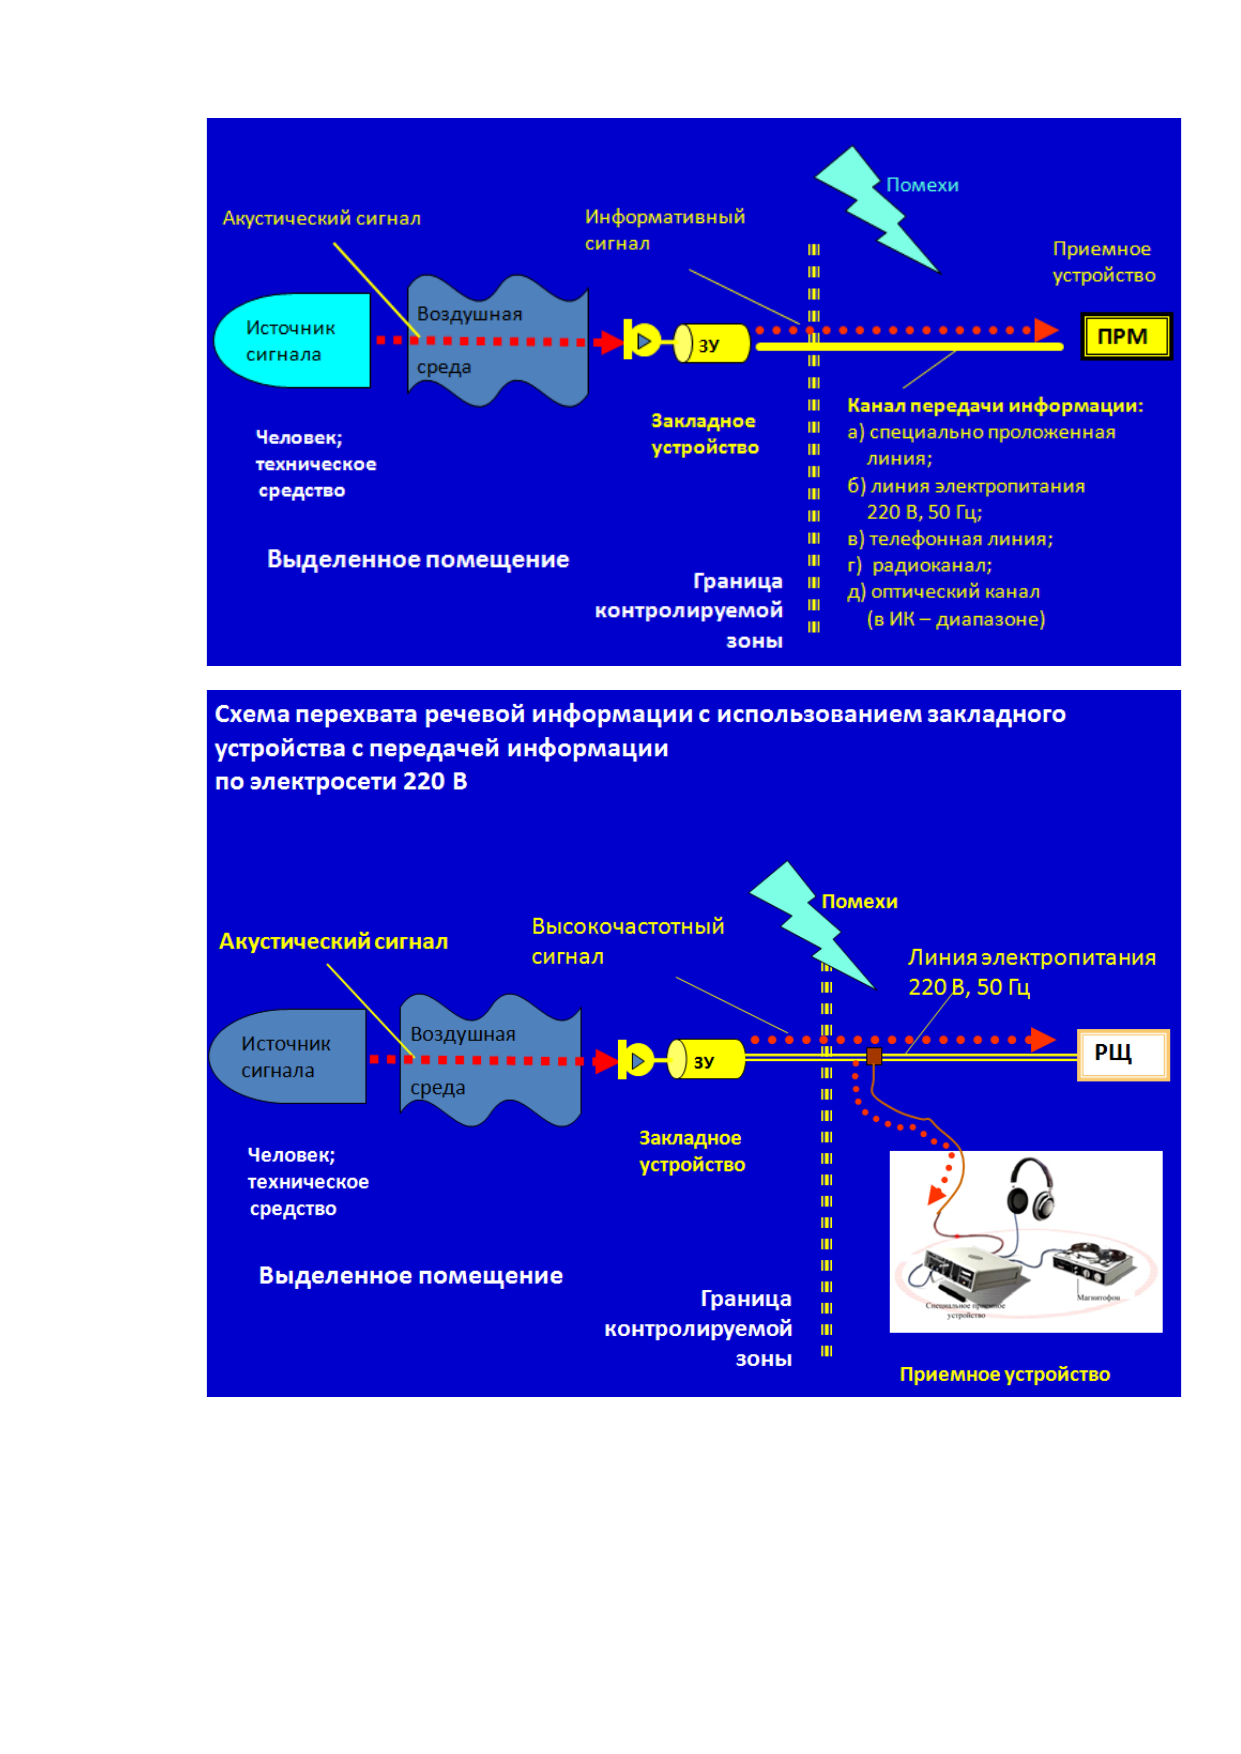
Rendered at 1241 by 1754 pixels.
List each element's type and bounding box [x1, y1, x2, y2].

picture [206, 118, 1182, 666]
picture [206, 690, 1182, 1397]
